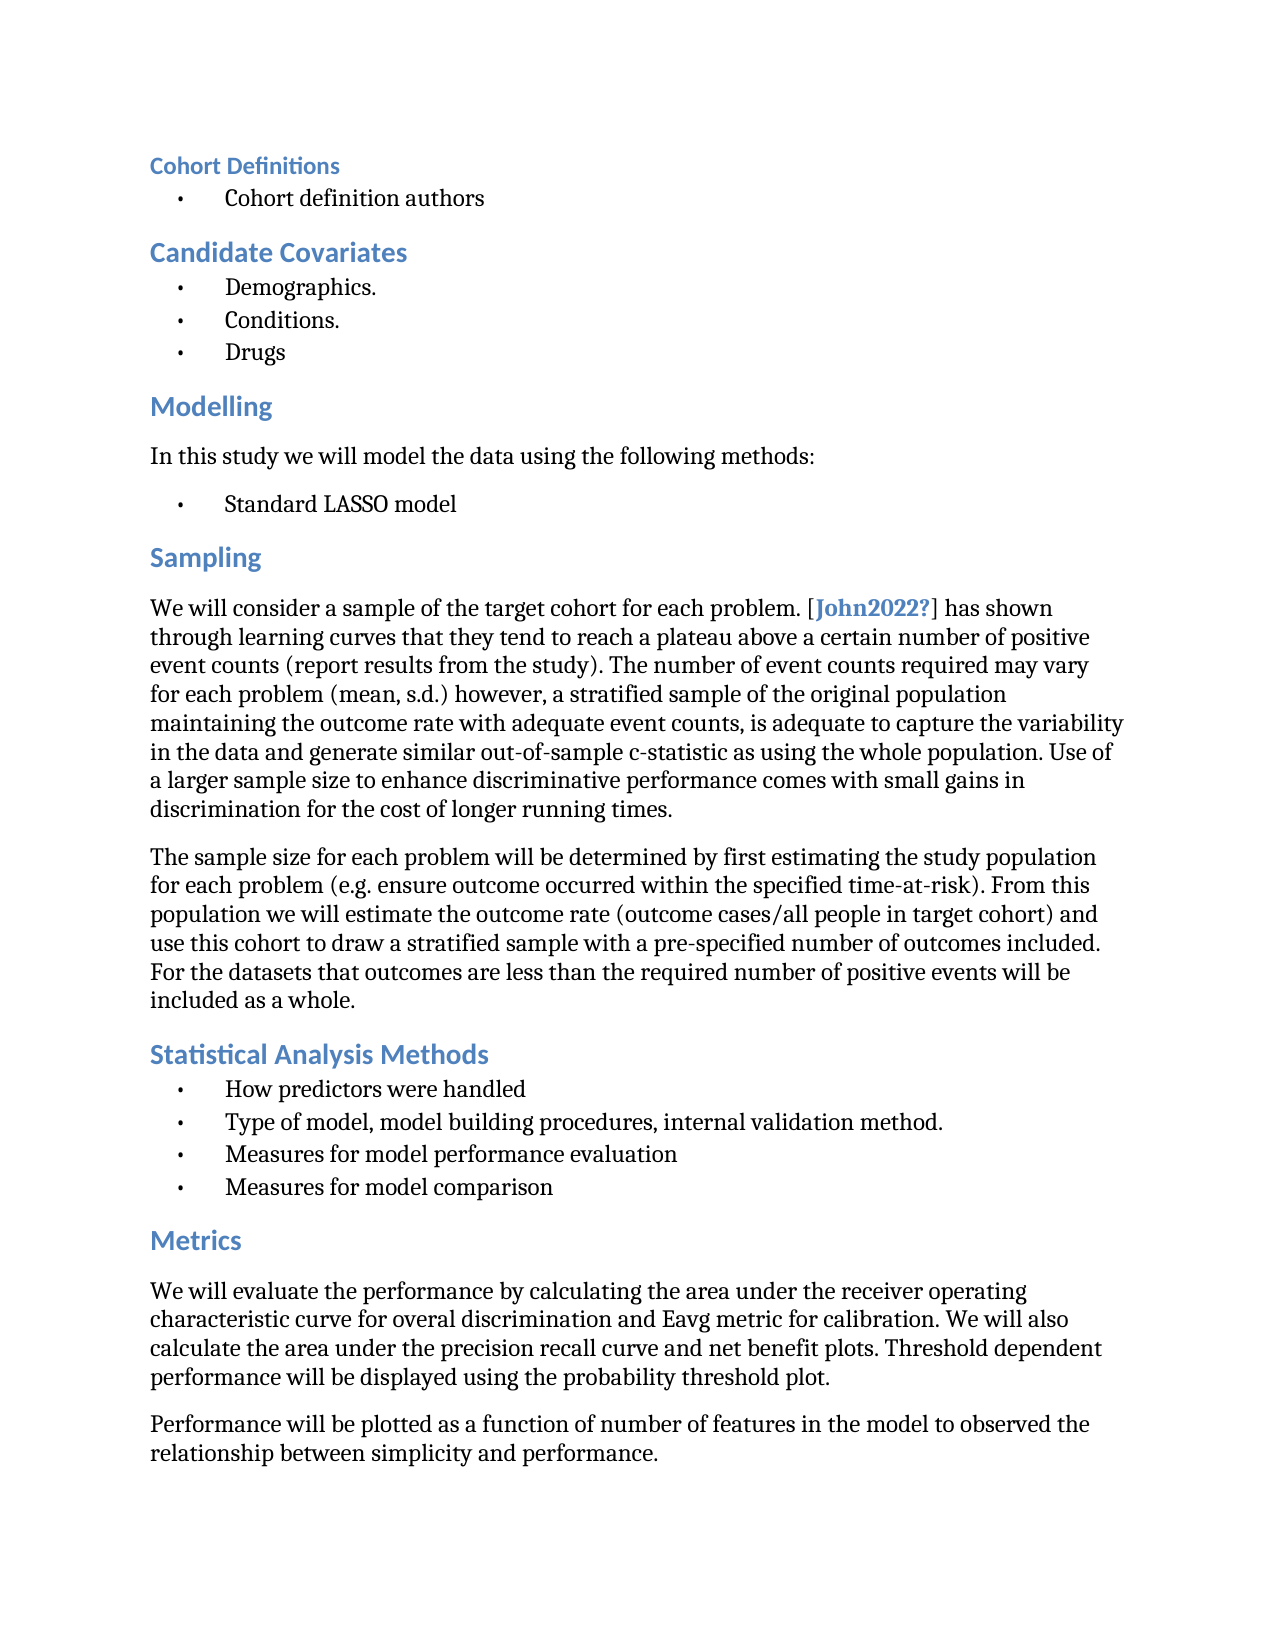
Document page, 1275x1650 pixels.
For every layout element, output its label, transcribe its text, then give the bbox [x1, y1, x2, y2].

text The sample size for each problem will be determined by first estimating the study population for each problem (e.g. ensure outcome occurred within the specified time-at-risk). From this population we will estimate the outcome rate (outcome cases/all people in target cohort) and use this cohort to draw a stratified sample with a pre-specified number of outcomes included. For the datasets that outcomes are less than the required number of positive events will be included as a whole. [150, 842, 1125, 1015]
subtitle Sampling [150, 539, 1125, 575]
subtitle Cohort Definitions [150, 150, 1125, 181]
list Demographics. [175, 273, 1125, 302]
subtitle Candidate Covariates [150, 234, 1125, 269]
list Cohort definition authors [175, 184, 1125, 213]
subtitle Metrics [150, 1222, 1125, 1258]
list Measures for model comparison [175, 1173, 1125, 1201]
list Drugs [175, 338, 1125, 367]
list Standard LASSO model [175, 490, 1125, 518]
text Performance will be plotted as a function of number of features in the model to observed the relationship between simplicity and performance. [150, 1410, 1125, 1468]
subtitle Modelling [150, 388, 1125, 423]
list How predictors were handled [175, 1075, 1125, 1104]
list Type of model, model building procedures, internal validation method. [175, 1108, 1125, 1136]
text In this study we will model the data using the following methods: [150, 442, 1125, 471]
text We will consider a sample of the target cohort for each problem. [John2022?] has shown through learning curves that they tend to reach a plateau above a certain number of positive event counts (report results from the study). The number of event counts required may vary for each problem (mean, s.d.) however, a stratified sample of the original population maintaining the outcome rate with adequate event counts, is adequate to capture the variability in the data and generate similar out-of-sample c-statistic as using the whole population. Use of a larger sample size to enhance discriminative performance comes with small gains in discrimination for the cost of longer running times. [150, 594, 1125, 824]
list Conditions. [175, 306, 1125, 334]
subtitle Statistical Analysis Methods [150, 1036, 1125, 1071]
list Measures for model performance evaluation [175, 1140, 1125, 1169]
text We will evaluate the performance by calculating the area under the receiver operating characteristic curve for overal discrimination and Eavg metric for calibration. We will also calculate the area under the precision recall curve and net benefit plots. Threshold dependent performance will be displayed using the probability threshold plot. [150, 1277, 1125, 1392]
